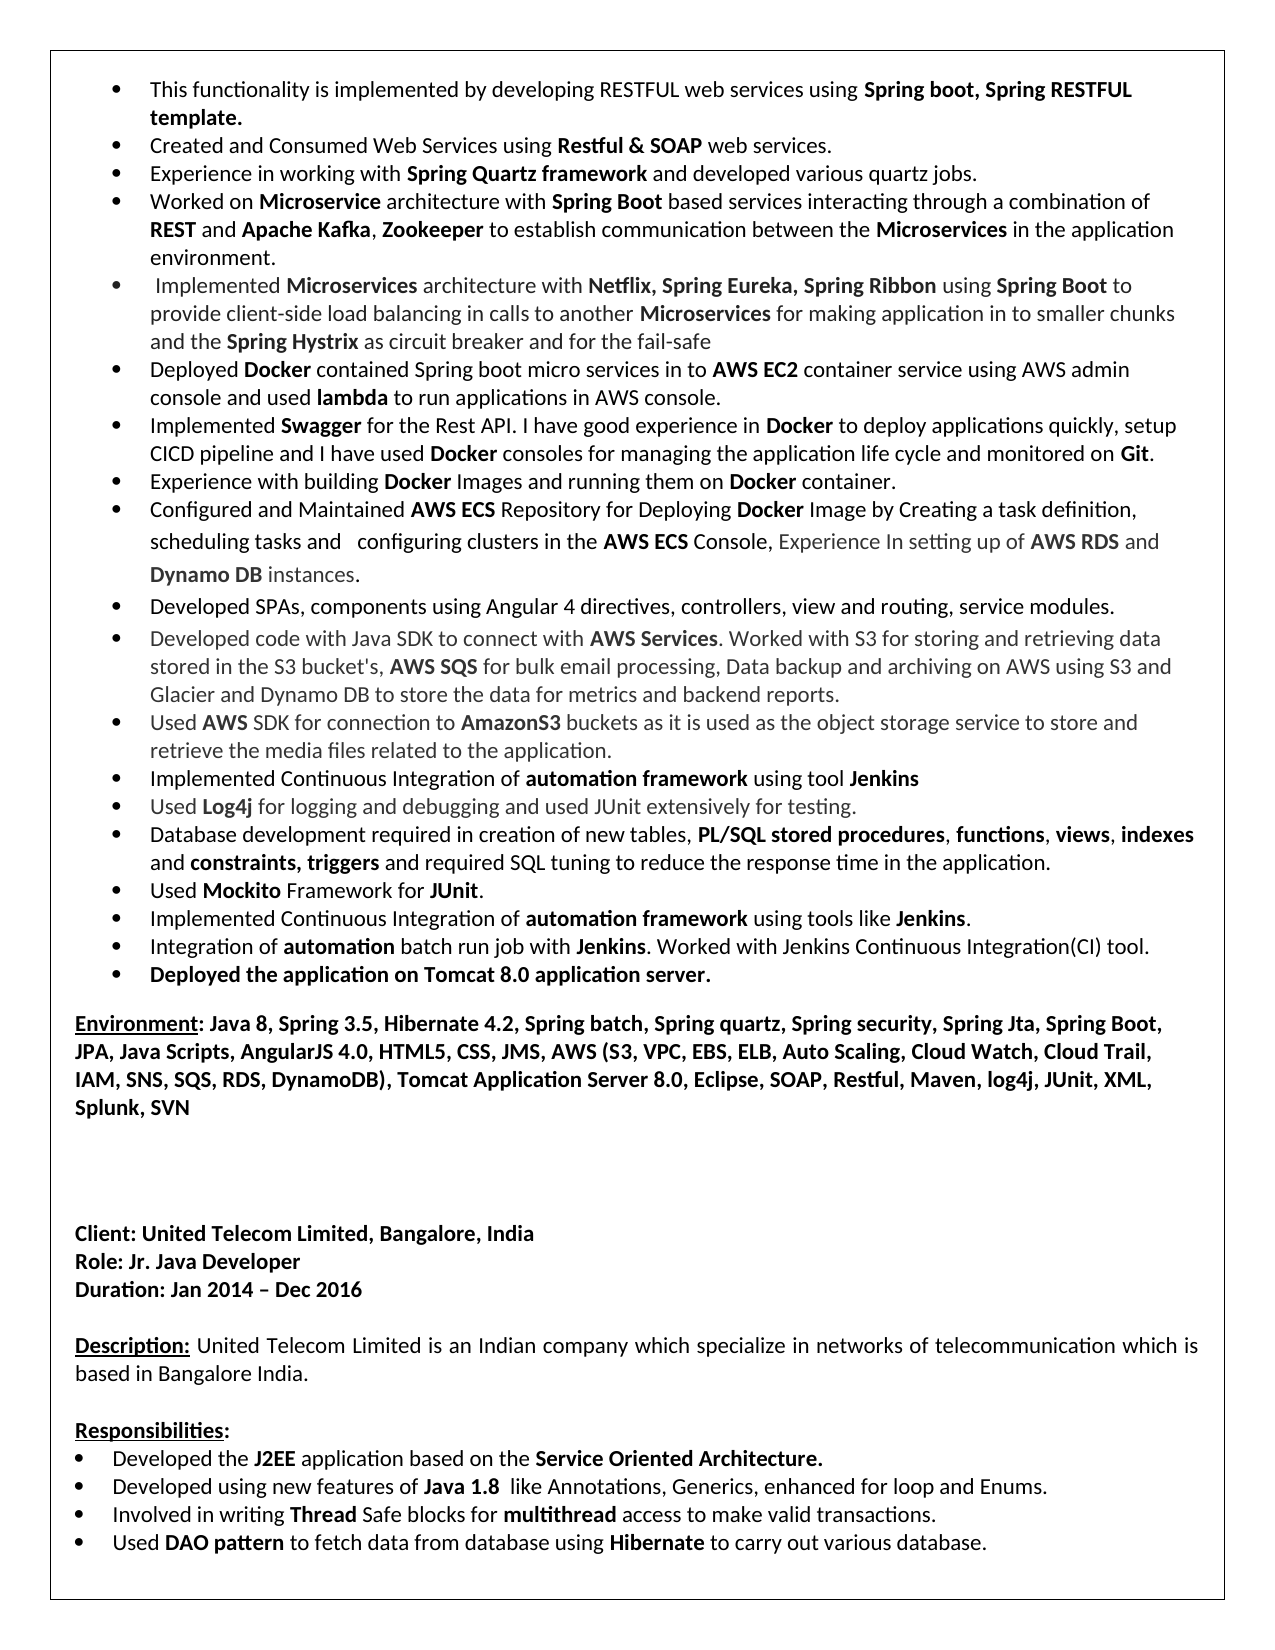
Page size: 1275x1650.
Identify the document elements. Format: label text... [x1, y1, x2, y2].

list Used DAO pattern to fetch data from database using Hibernate to carry out various database. [75, 1528, 1200, 1556]
text Environment: Java 8, Spring 3.5, Hibernate 4.2, Spring batch, Spring quartz, Spring security, Spring Jta, Spring Boot, JPA, Java Scripts, AngularJS 4.0, HTML5, CSS, JMS, AWS (S3, VPC, EBS, ELB, Auto Scaling, Cloud Watch, Cloud Trail, IAM, SNS, SQS, RDS, DynamoDB), Tomcat Application Server 8.0, Eclipse, SOAP, Restful, Maven, log4j, JUnit, XML, Splunk, SVN [75, 1009, 1200, 1121]
text Responsibilities: [75, 1416, 1200, 1444]
list Implemented Swagger for the Rest API. I have good experience in Docker to deploy applications quickly, setup CICD pipeline and I have used Docker consoles for managing the application life cycle and monitored on Git. [112, 411, 1200, 467]
list This functionality is implemented by developing RESTFUL web services using Spring boot, Spring RESTFUL template. [112, 75, 1200, 131]
list Used Mockito Framework for JUnit. [112, 876, 1200, 904]
list Experience with building Docker Images and running them on Docker container. [112, 467, 1200, 495]
list Developed the J2EE application based on the Service Oriented Architecture. [75, 1444, 1200, 1472]
list Deployed the application on Tomcat 8.0 application server. [112, 960, 1200, 988]
list Developed using new features of Java 1.8 like Annotations, Generics, enhanced for loop and Enums. [75, 1472, 1200, 1500]
list Experience in working with Spring Quartz framework and developed various quartz jobs. [112, 159, 1200, 187]
list Deployed Docker contained Spring boot micro services in to AWS EC2 container service using AWS admin console and used lambda to run applications in AWS console. [112, 355, 1200, 411]
list Involved in writing Thread Safe blocks for multithread access to make valid transactions. [75, 1500, 1200, 1528]
list Worked on Microservice architecture with Spring Boot based services interacting through a combination of REST and Apache Kafka, Zookeeper to establish communication between the Microservices in the application environment. [112, 187, 1200, 271]
list Used Log4j for logging and debugging and used JUnit extensively for testing. [112, 792, 1200, 820]
text Duration: Jan 2014 – Dec 2016 [75, 1275, 1200, 1303]
list Implemented Continuous Integration of automation framework using tool Jenkins [112, 764, 1200, 792]
list Database development required in creation of new tables, PL/SQL stored procedures, functions, views, indexes and constraints, triggers and required SQL tuning to reduce the response time in the application. [112, 820, 1200, 876]
text Client: United Telecom Limited, Bangalore, India [75, 1219, 1200, 1247]
text Description: United Telecom Limited is an Indian company which specialize in networks of telecommunication which is based in Bangalore India. [75, 1331, 1200, 1387]
list Created and Consumed Web Services using Restful & SOAP web services. [112, 131, 1200, 159]
list Used AWS SDK for connection to AmazonS3 buckets as it is used as the object storage service to store and retrieve the media files related to the application. [112, 708, 1200, 764]
list Integration of automation batch run job with Jenkins. Worked with Jenkins Continuous Integration(CI) tool. [112, 932, 1200, 960]
list Developed code with Java SDK to connect with AWS Services. Worked with S3 for storing and retrieving data stored in the S3 bucket's, AWS SQS for bulk email processing, Data backup and archiving on AWS using S3 and Glacier and Dynamo DB to store the data for metrics and backend reports. [112, 624, 1200, 708]
list Implemented Continuous Integration of automation framework using tools like Jenkins. [112, 904, 1200, 932]
list Implemented Microservices architecture with Netflix, Spring Eureka, Spring Ribbon using Spring Boot to provide client-side load balancing in calls to another Microservices for making application in to smaller chunks and the Spring Hystrix as circuit breaker and for the fail-safe [112, 271, 1200, 355]
text Role: Jr. Java Developer [75, 1247, 1200, 1275]
list Developed SPAs, components using Angular 4 directives, controllers, view and routing, service modules. [112, 592, 1200, 620]
list Configured and Maintained AWS ECS Repository for Deploying Docker Image by Creating a task definition, scheduling tasks and configuring clusters in the AWS ECS Console, Experience In setting up of AWS RDS and Dynamo DB instances. [112, 495, 1200, 588]
